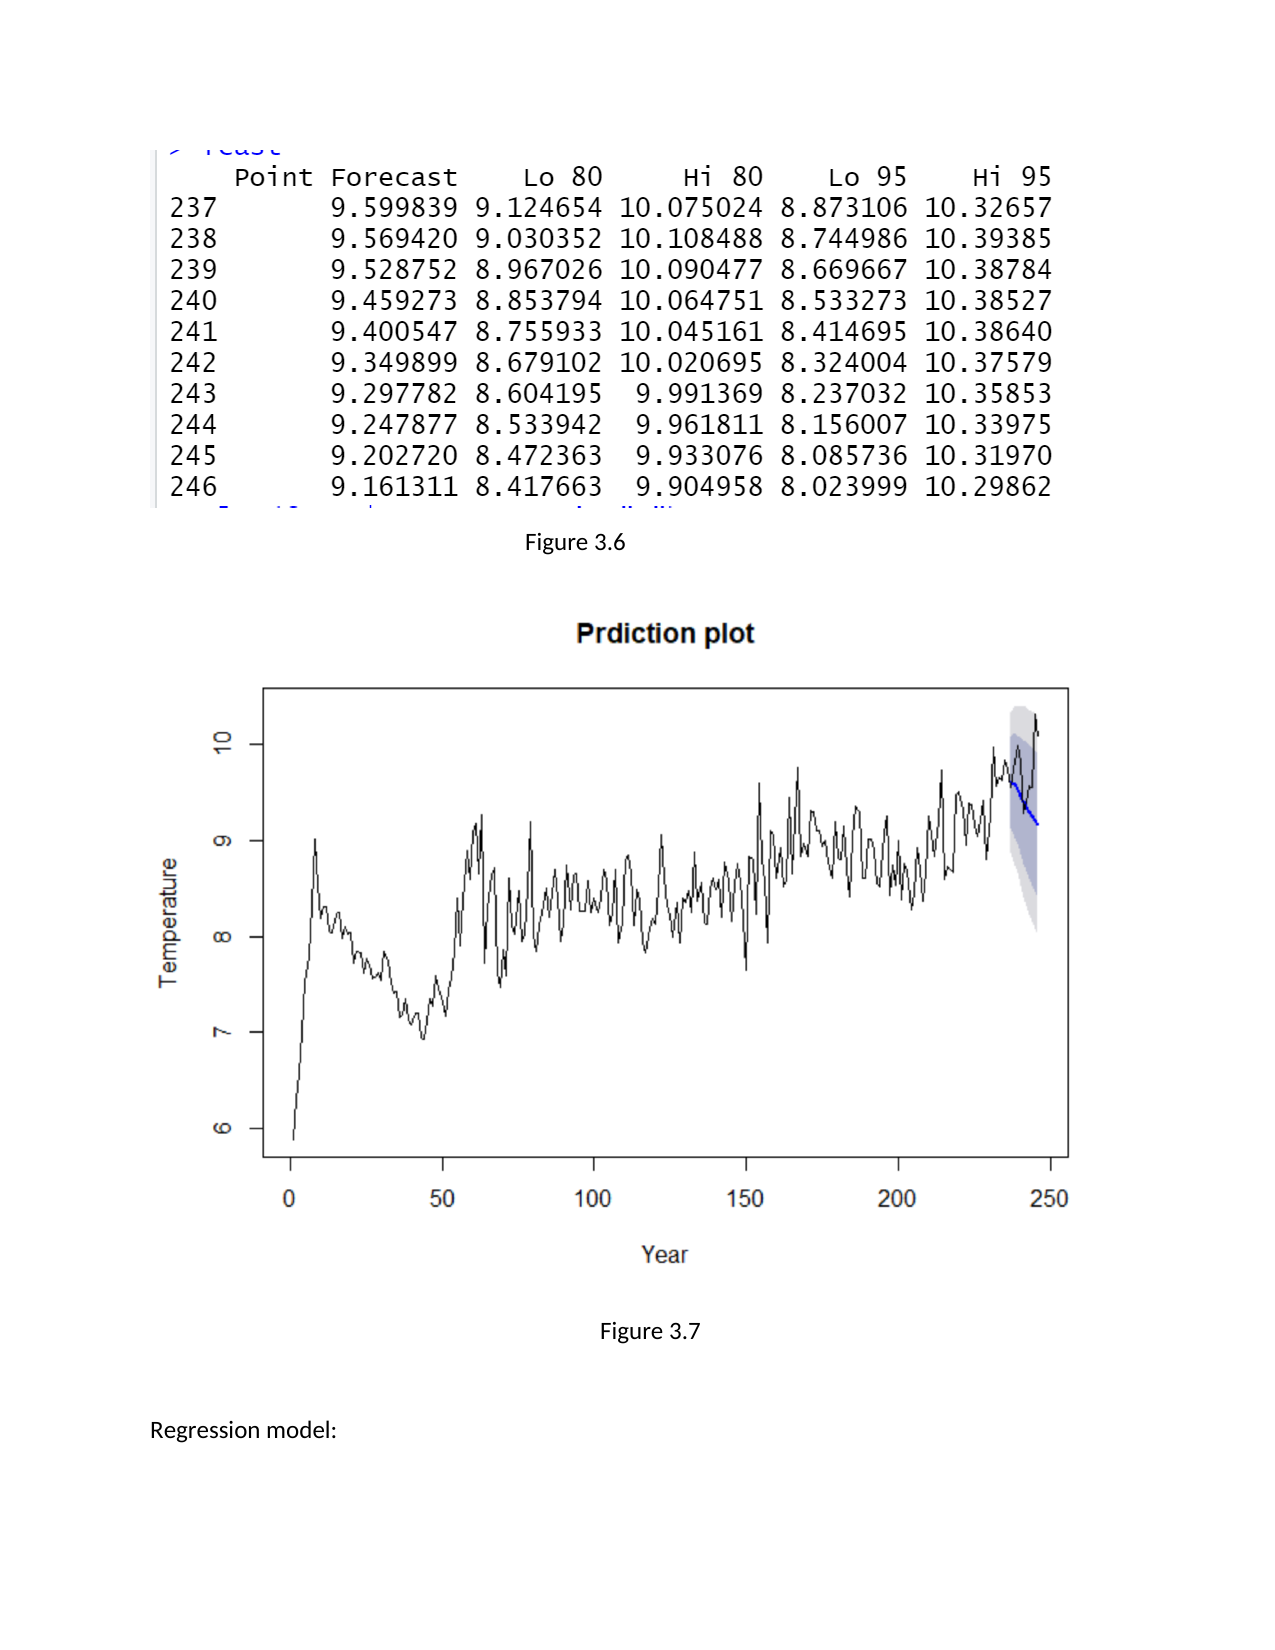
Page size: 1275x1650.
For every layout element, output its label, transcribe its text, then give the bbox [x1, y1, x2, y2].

text Figure 3.7 [150, 1315, 1125, 1346]
picture [150, 575, 1125, 1297]
picture [150, 150, 1125, 508]
text Regression model: [150, 1414, 1125, 1445]
text Figure 3.6 [150, 526, 1125, 557]
